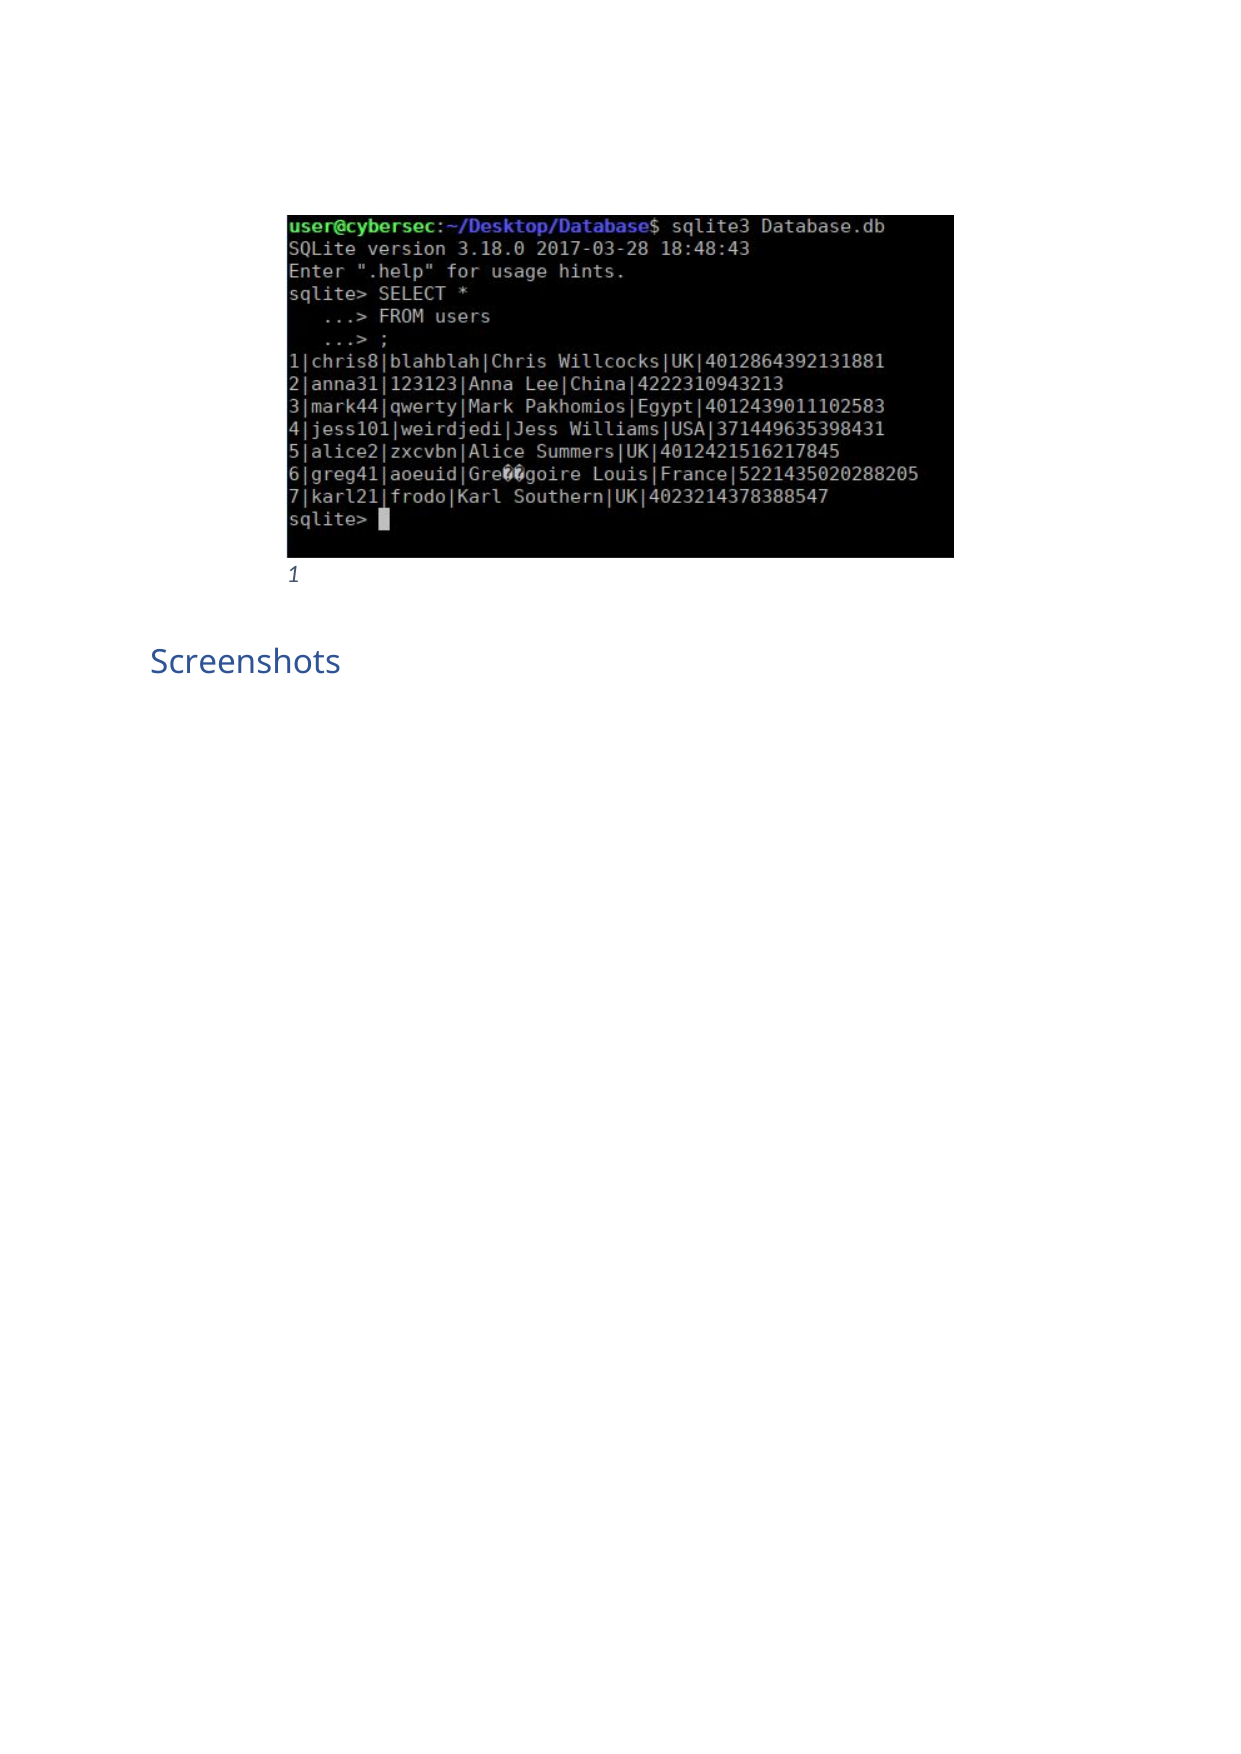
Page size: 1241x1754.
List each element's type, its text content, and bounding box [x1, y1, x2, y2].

picture [286, 215, 954, 557]
